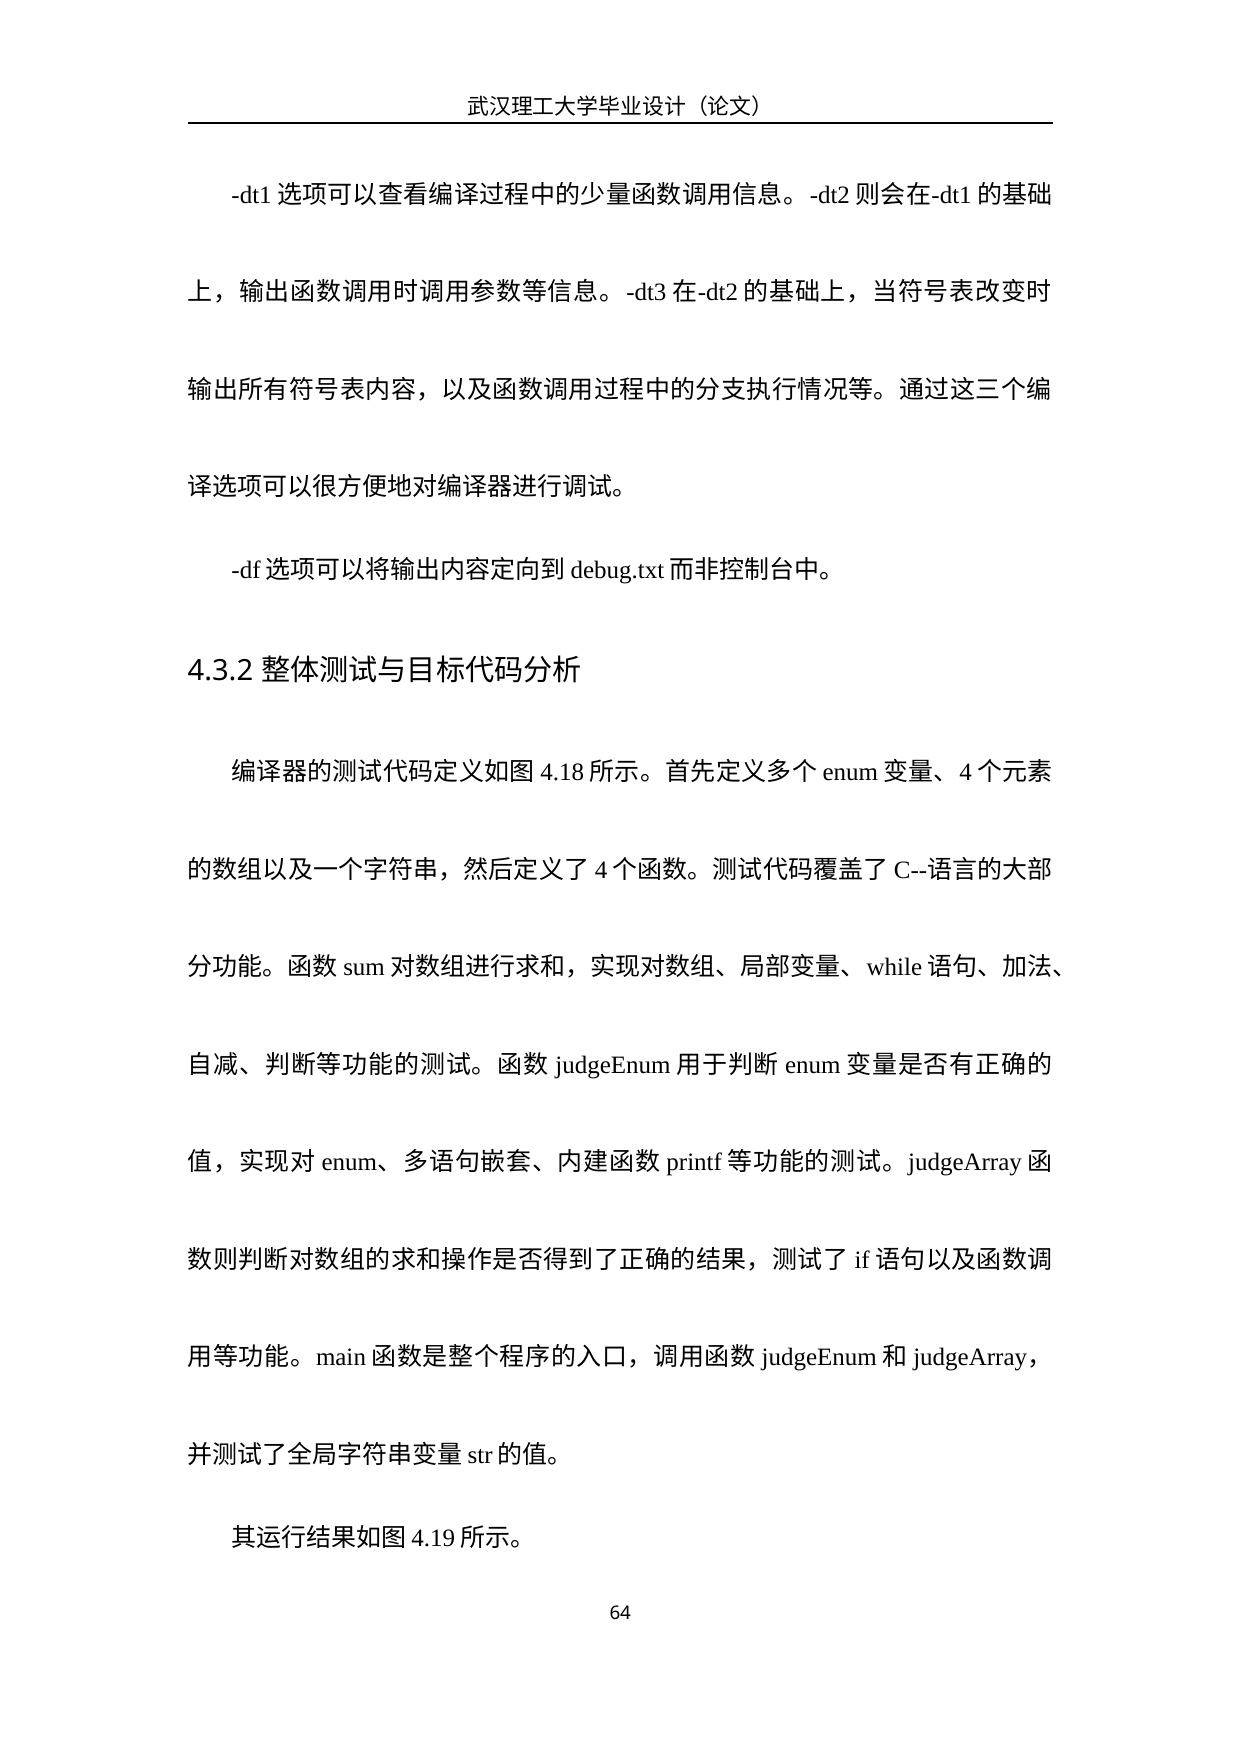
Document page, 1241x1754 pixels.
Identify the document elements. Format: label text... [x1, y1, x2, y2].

text -df选项可以将输出内容定向到debug.txt而非控制台中。 [187, 535, 1053, 600]
text 编译器的测试代码定义如图4.18所示。首先定义多个enum变量、4个元素的数组以及一个字符串，然后定义了4个函数。测试代码覆盖了C--语言的大部分功能。函数sum对数组进行求和，实现对数组、局部变量、while语句、加法、自减、判断等功能的测试。函数judgeEnum用于判断enum变量是否有正确的值，实现对enum、多语句嵌套、内建函数printf等功能的测试。judgeArray函数则判断对数组的求和操作是否得到了正确的结果，测试了if语句以及函数调用等功能。main函数是整个程序的入口，调用函数judgeEnum和judgeArray，并测试了全局字符串变量str的值。 [187, 737, 1053, 1485]
text 其运行结果如图4.19所示。 [187, 1503, 1053, 1568]
text -dt1选项可以查看编译过程中的少量函数调用信息。-dt2则会在-dt1的基础上，输出函数调用时调用参数等信息。-dt3在-dt2的基础上，当符号表改变时输出所有符号表内容，以及函数调用过程中的分支执行情况等。通过这三个编译选项可以很方便地对编译器进行调试。 [187, 160, 1053, 517]
text 4.3.2 整体测试与目标代码分析 [187, 635, 1053, 700]
